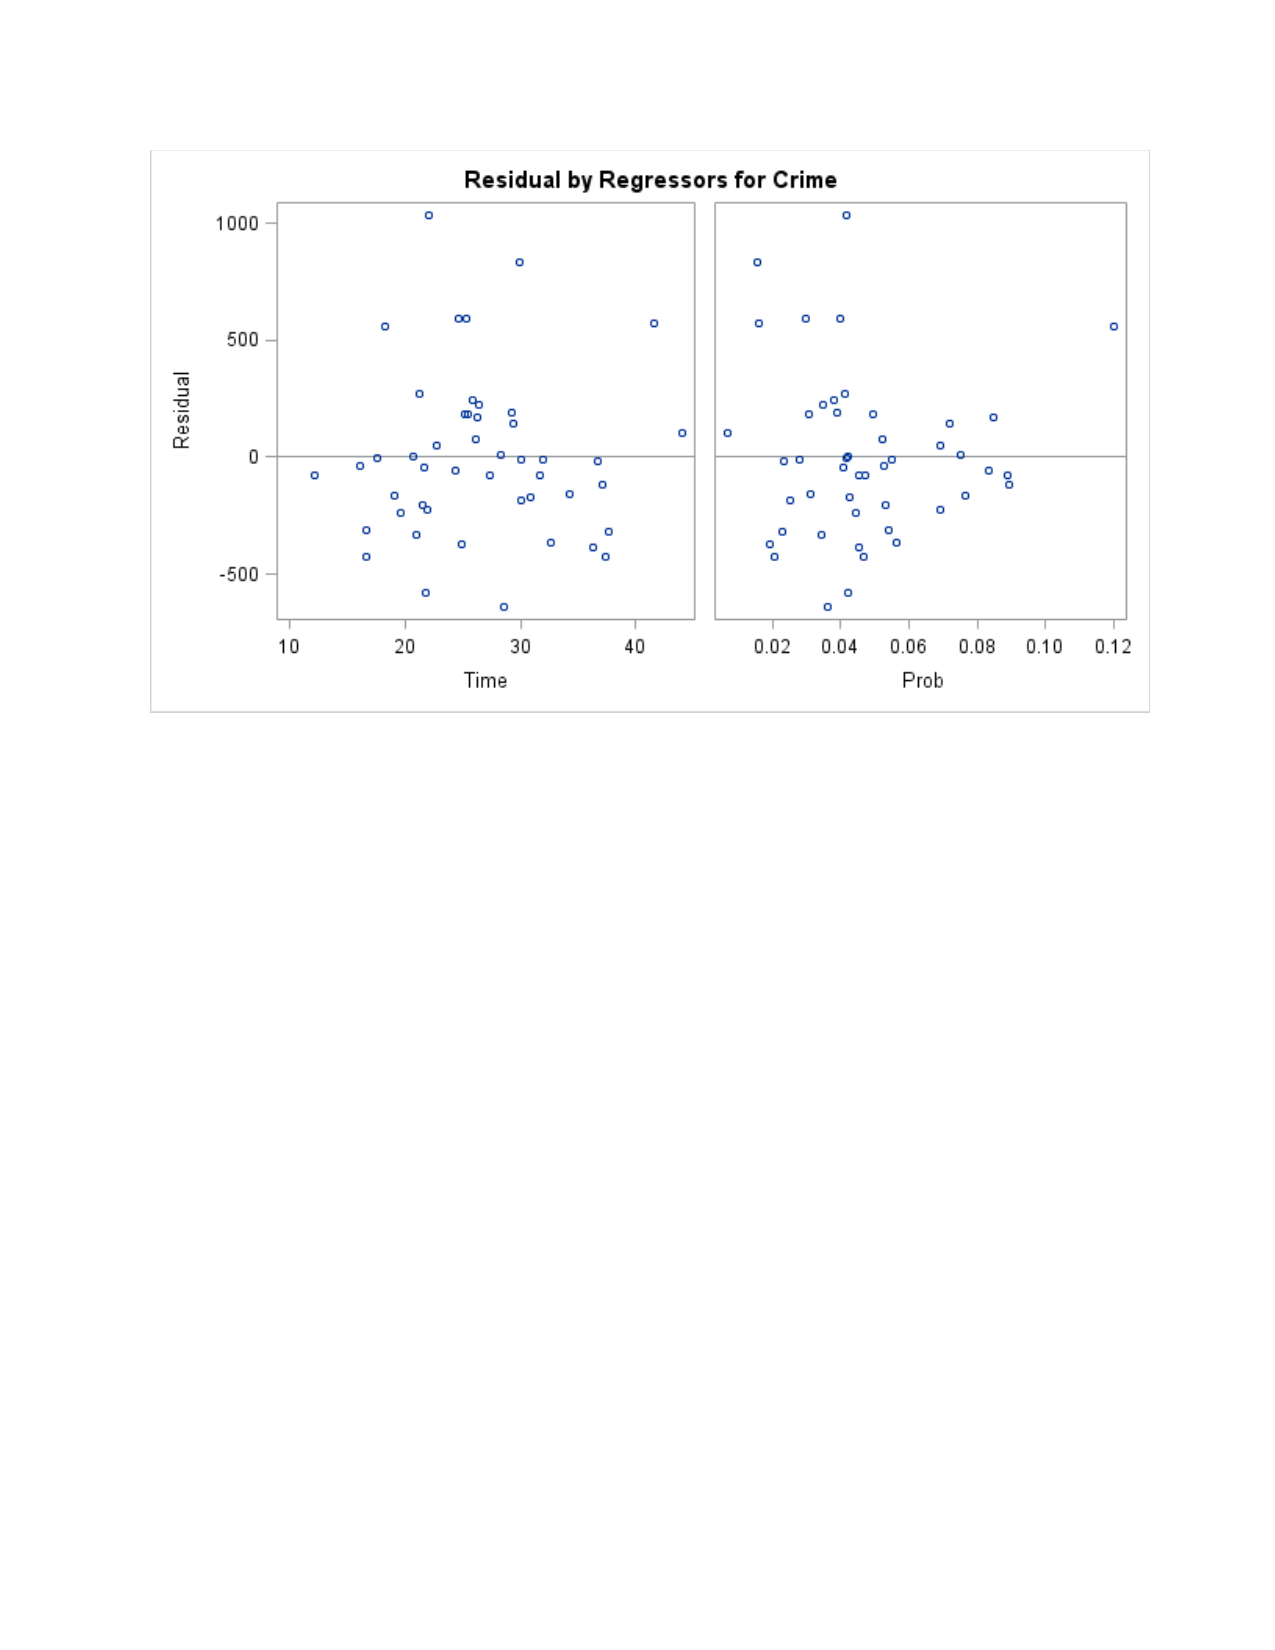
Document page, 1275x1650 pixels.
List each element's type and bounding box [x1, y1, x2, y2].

picture [150, 150, 1150, 713]
